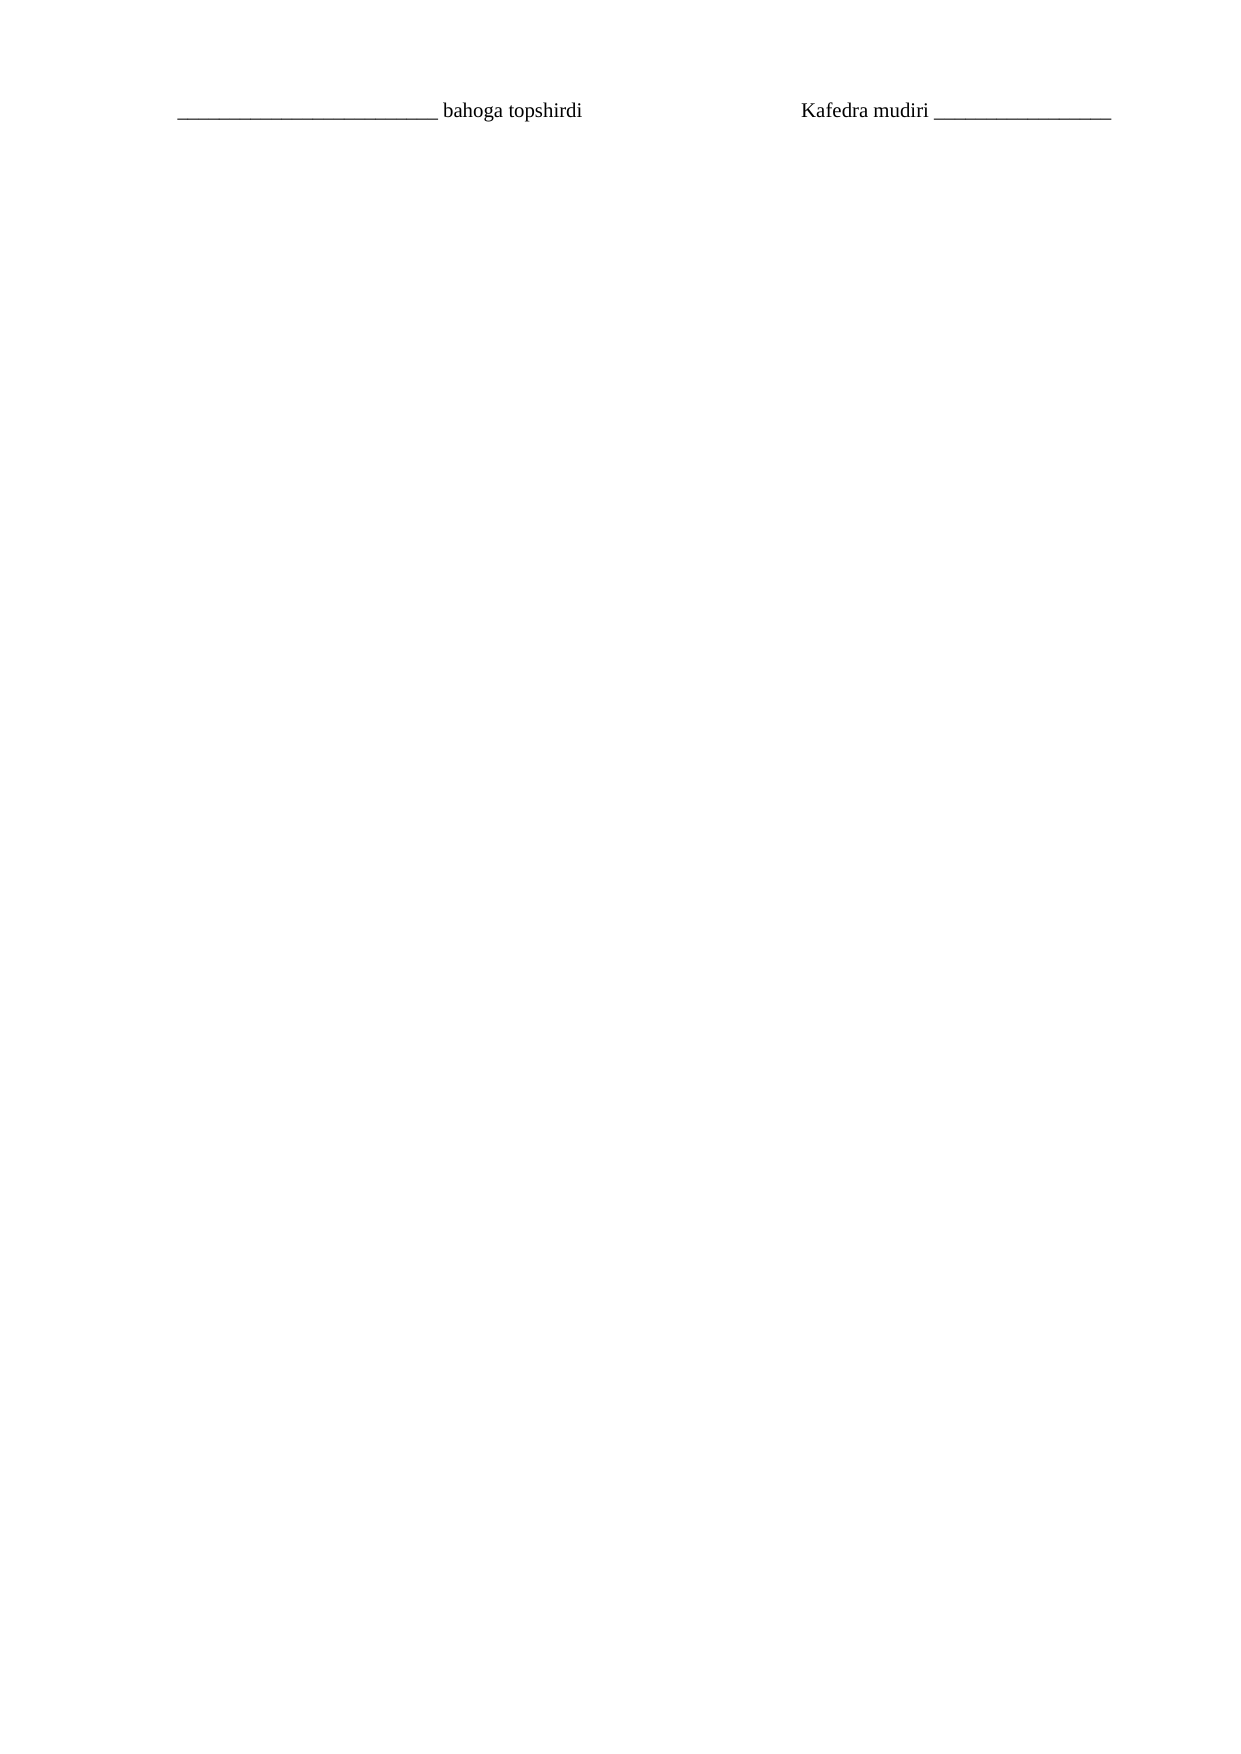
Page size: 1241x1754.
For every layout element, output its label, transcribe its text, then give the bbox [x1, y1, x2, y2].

text _________________________ bahoga topshirdi Kafedra mudiri _________________ [177, 98, 1152, 122]
